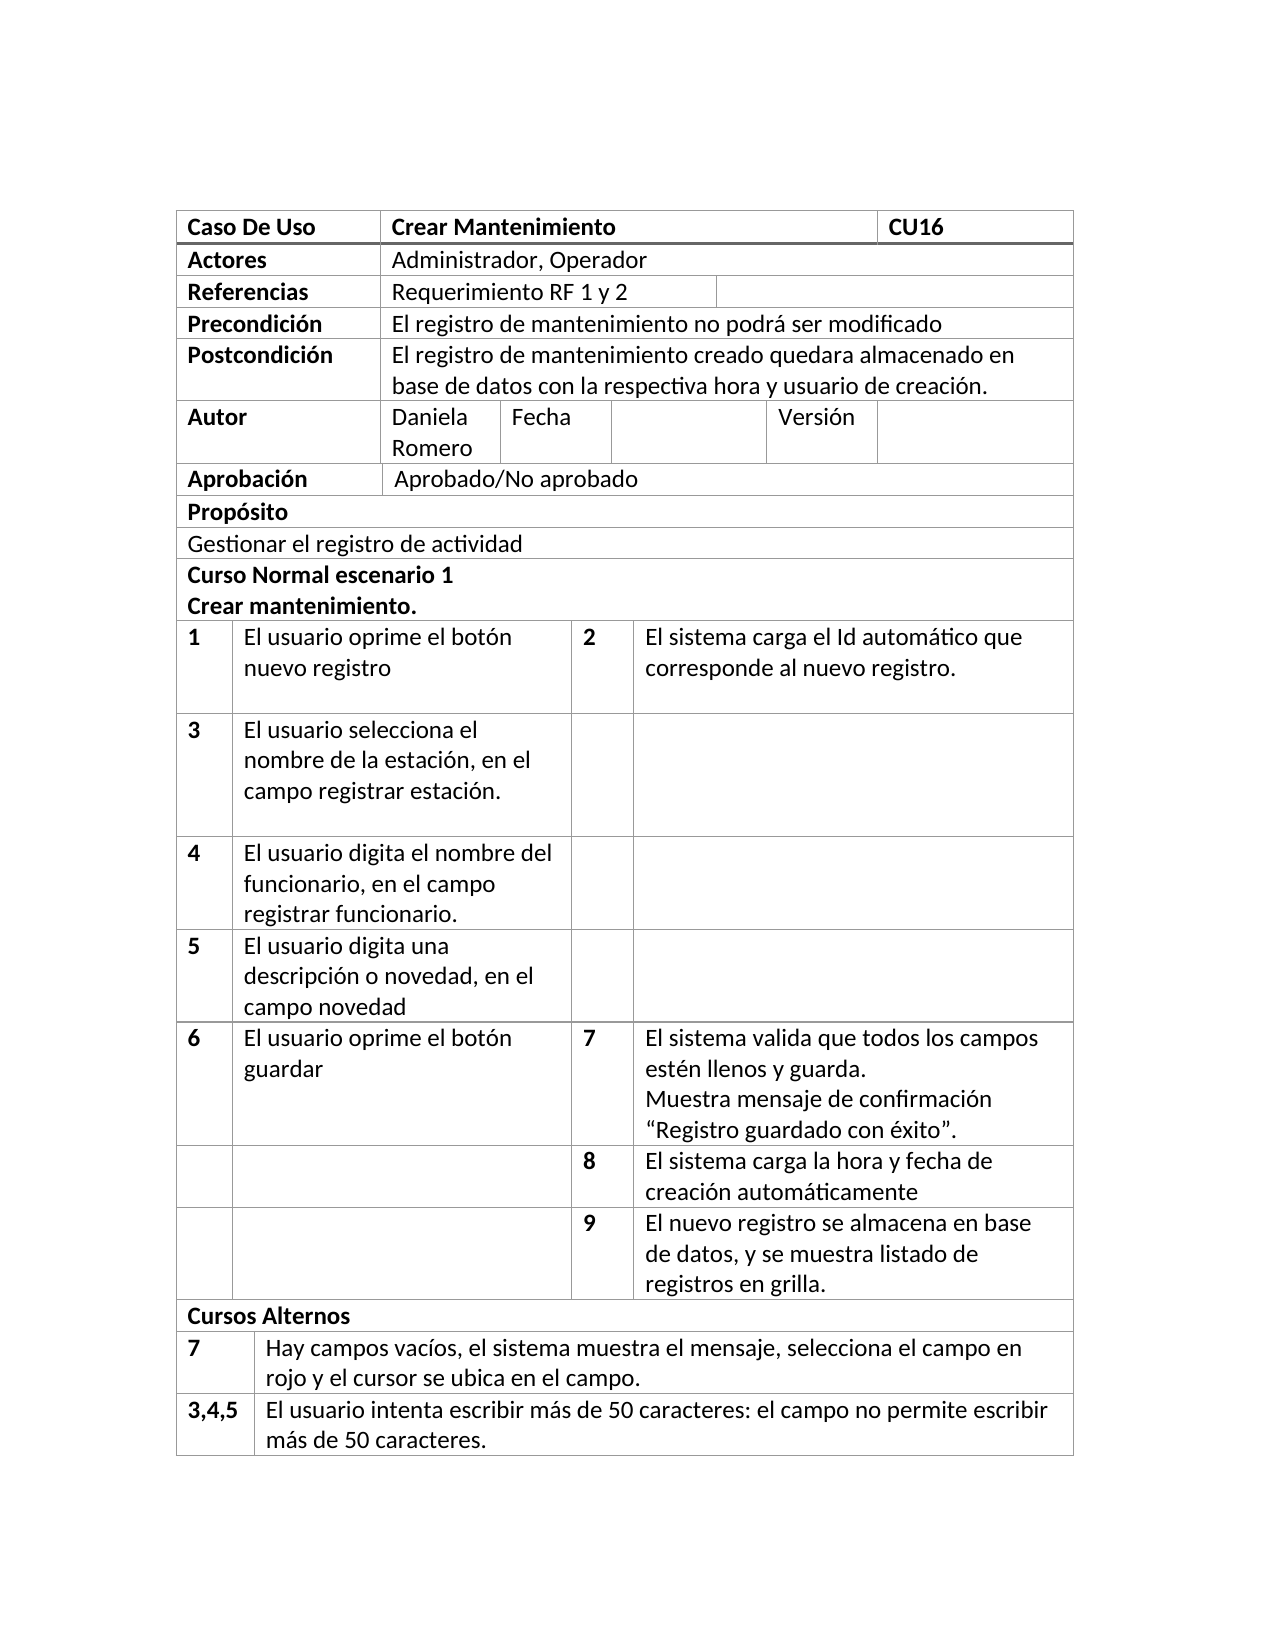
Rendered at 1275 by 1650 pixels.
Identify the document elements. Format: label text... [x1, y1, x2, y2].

table_cell El usuario intenta escribir más de 50 caracteres: el campo no permite escribir más de 50 caracteres. [255, 1394, 1073, 1455]
table_cell Fecha [501, 401, 611, 462]
table_cell [572, 714, 633, 836]
table_cell Administrador, Operador [381, 245, 1073, 275]
table_cell [878, 401, 1073, 462]
table_cell El sistema carga la hora y fecha de creación automáticamente [634, 1146, 1073, 1207]
table_cell 3,4,5 [177, 1394, 254, 1455]
table_cell [177, 1208, 232, 1299]
table_cell Propósito [177, 496, 1073, 527]
table_header Crear Mantenimiento [381, 211, 877, 242]
table_cell 3 [177, 714, 232, 836]
table_cell Referencias [177, 276, 380, 307]
table_cell 9 [572, 1208, 633, 1299]
table_cell El usuario oprime el botón guardar [233, 1023, 571, 1144]
table_cell 5 [177, 930, 232, 1021]
table_cell El nuevo registro se almacena en base de datos, y se muestra listado de registros en grilla. [634, 1208, 1073, 1299]
table_cell 7 [177, 1332, 254, 1393]
table_cell El usuario digita el nombre del funcionario, en el campo registrar funcionario. [233, 837, 571, 929]
table_cell El registro de mantenimiento no podrá ser modificado [381, 308, 1073, 338]
table_cell [233, 1208, 571, 1299]
table_cell [572, 930, 633, 1021]
table_cell Precondición [177, 308, 380, 338]
table_cell Hay campos vacíos, el sistema muestra el mensaje, selecciona el campo en rojo y el cursor se ubica en el campo. [255, 1332, 1073, 1393]
table_cell Aprobado/No aprobado [383, 464, 1073, 495]
table_cell [634, 714, 1073, 836]
table_cell 7 [572, 1023, 633, 1144]
table_cell Postcondición [177, 339, 380, 400]
table_cell 4 [177, 837, 232, 929]
table_cell Daniela Romero [381, 401, 500, 462]
table_cell Gestionar el registro de actividad [177, 528, 1073, 558]
table_header Caso De Uso [177, 211, 380, 242]
table_cell Actores [177, 245, 380, 275]
table_cell El registro de mantenimiento creado quedara almacenado en base de datos con la respectiva hora y usuario de creación. [381, 339, 1073, 400]
table_cell [233, 1146, 571, 1207]
table_cell Curso Normal escenario 1 Crear mantenimiento. [177, 559, 1073, 620]
table_cell [572, 837, 633, 929]
table_cell Cursos Alternos [177, 1300, 1073, 1331]
table_cell [717, 276, 1073, 307]
table_cell 6 [177, 1023, 232, 1144]
table_cell 8 [572, 1146, 633, 1207]
table_cell El usuario oprime el botón nuevo registro [233, 621, 571, 713]
table_cell El usuario digita una descripción o novedad, en el campo novedad [233, 930, 571, 1021]
table_cell Requerimiento RF 1 y 2 [381, 276, 716, 307]
table_cell El sistema valida que todos los campos estén llenos y guarda. Muestra mensaje de confirmación “Registro guardado con éxito”. [634, 1023, 1073, 1144]
table_cell [177, 1146, 232, 1207]
table_cell El usuario selecciona el nombre de la estación, en el campo registrar estación. [233, 714, 571, 836]
table_cell [634, 837, 1073, 929]
table_cell [612, 401, 766, 462]
table_cell 1 [177, 621, 232, 713]
table_cell El sistema carga el Id automático que corresponde al nuevo registro. [634, 621, 1073, 713]
table_cell Autor [177, 401, 380, 462]
table_cell Aprobación [177, 464, 382, 495]
table_cell 2 [572, 621, 633, 713]
table_cell Versión [767, 401, 877, 462]
table_header CU16 [878, 211, 1073, 242]
table_cell [634, 930, 1073, 1021]
